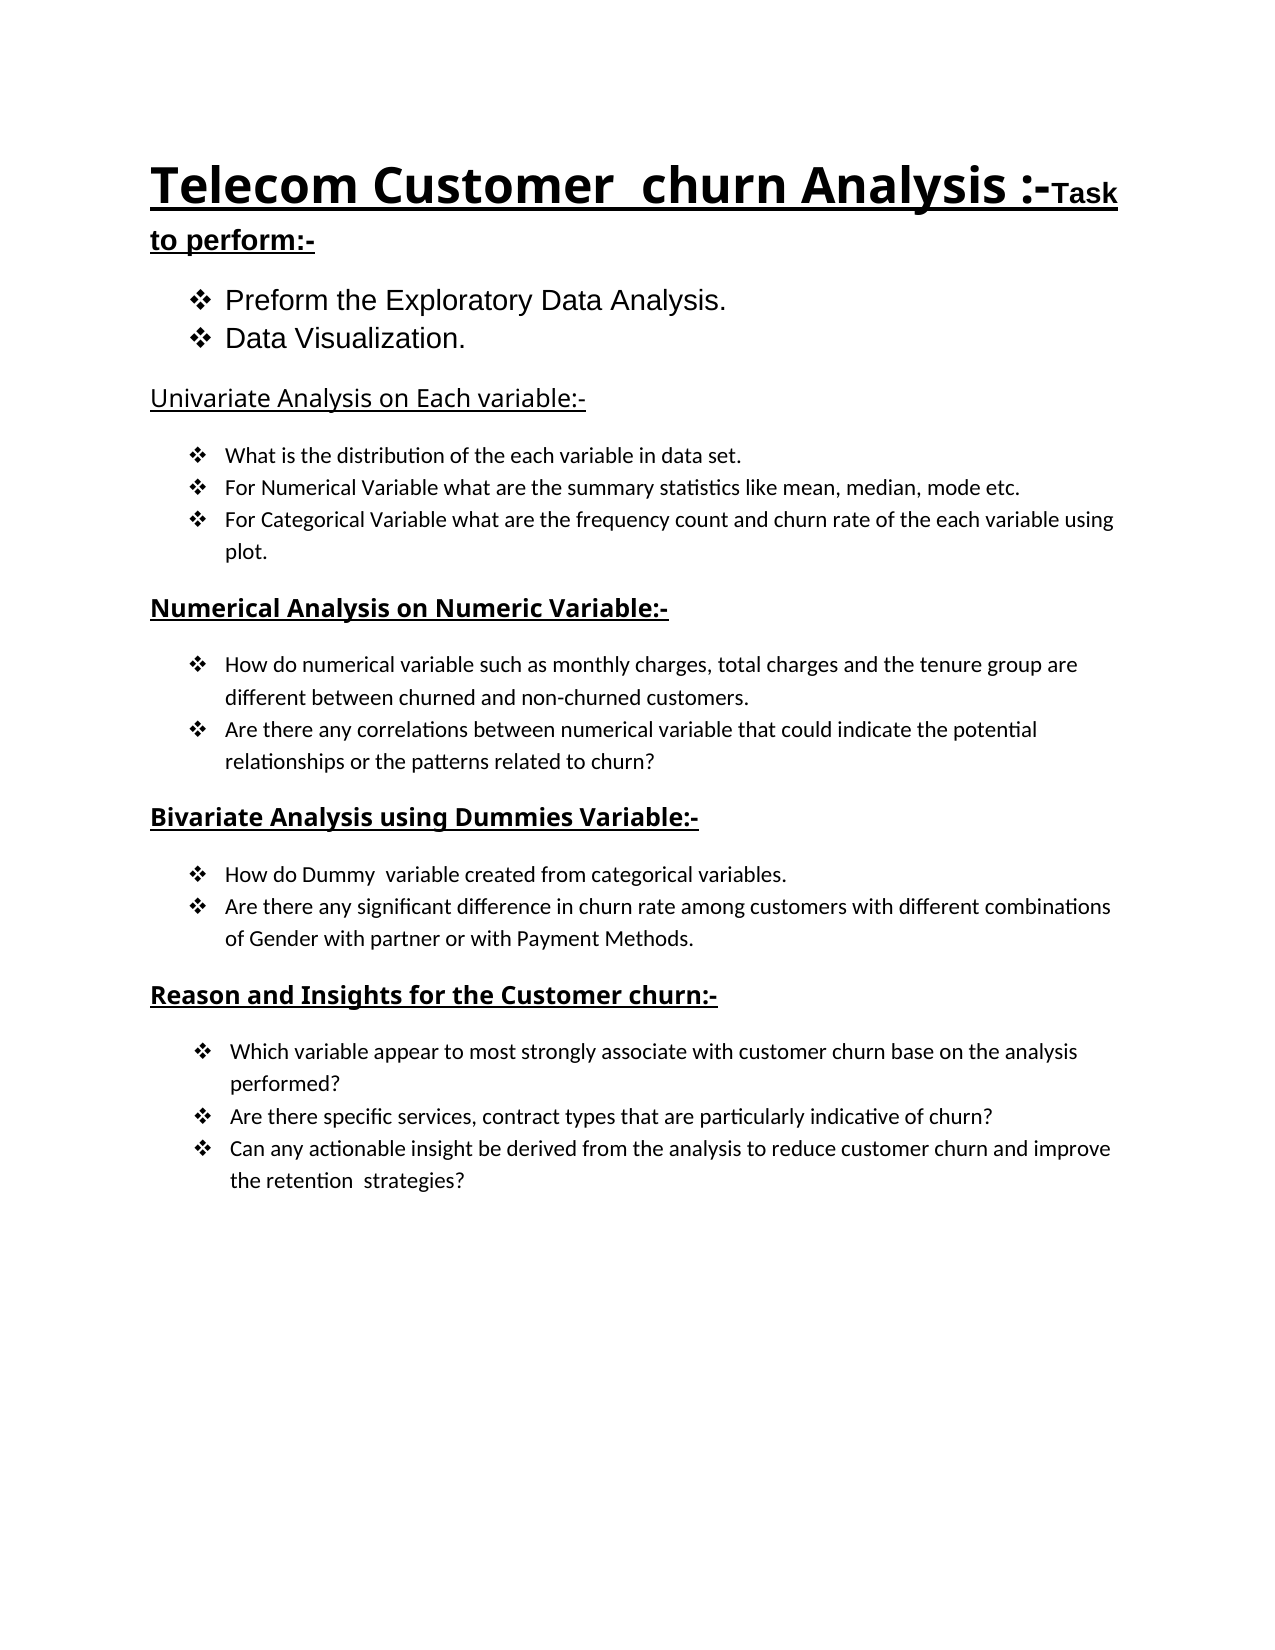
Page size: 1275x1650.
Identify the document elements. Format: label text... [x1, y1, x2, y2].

text Univariate Analysis on Each variable:- [150, 381, 1125, 415]
text Telecom Customer churn Analysis :-Task to perform:- [150, 150, 1125, 257]
text Numerical Analysis on Numeric Variable:- [150, 590, 1125, 624]
text Bivariate Analysis using Dummies Variable:- [150, 800, 1125, 834]
list How do Dummy variable created from categorical variables. [187, 860, 1125, 888]
list Are there specific services, contract types that are particularly indicative of churn? [192, 1102, 1125, 1130]
list For Categorical Variable what are the frequency count and churn rate of the each variable using plot. [187, 505, 1125, 565]
list For Numerical Variable what are the summary statistics like mean, median, mode etc. [187, 473, 1125, 501]
text Reason and Insights for the Customer churn:- [150, 977, 1125, 1011]
list Are there any correlations between numerical variable that could indicate the potential relationships or the patterns related to churn? [187, 715, 1125, 775]
list What is the distribution of the each variable in data set. [187, 441, 1125, 469]
list How do numerical variable such as monthly charges, total charges and the tenure group are different between churned and non-churned customers. [187, 650, 1125, 711]
list Data Visualization. [187, 321, 1125, 355]
list Which variable appear to most strongly associate with customer churn base on the analysis performed? [192, 1037, 1125, 1098]
list Preform the Exploratory Data Analysis. [187, 282, 1125, 316]
list Are there any significant difference in churn rate among customers with different combinations of Gender with partner or with Payment Methods. [187, 892, 1125, 952]
list Can any actionable insight be derived from the analysis to reduce customer churn and improve the retention strategies? [192, 1134, 1125, 1194]
